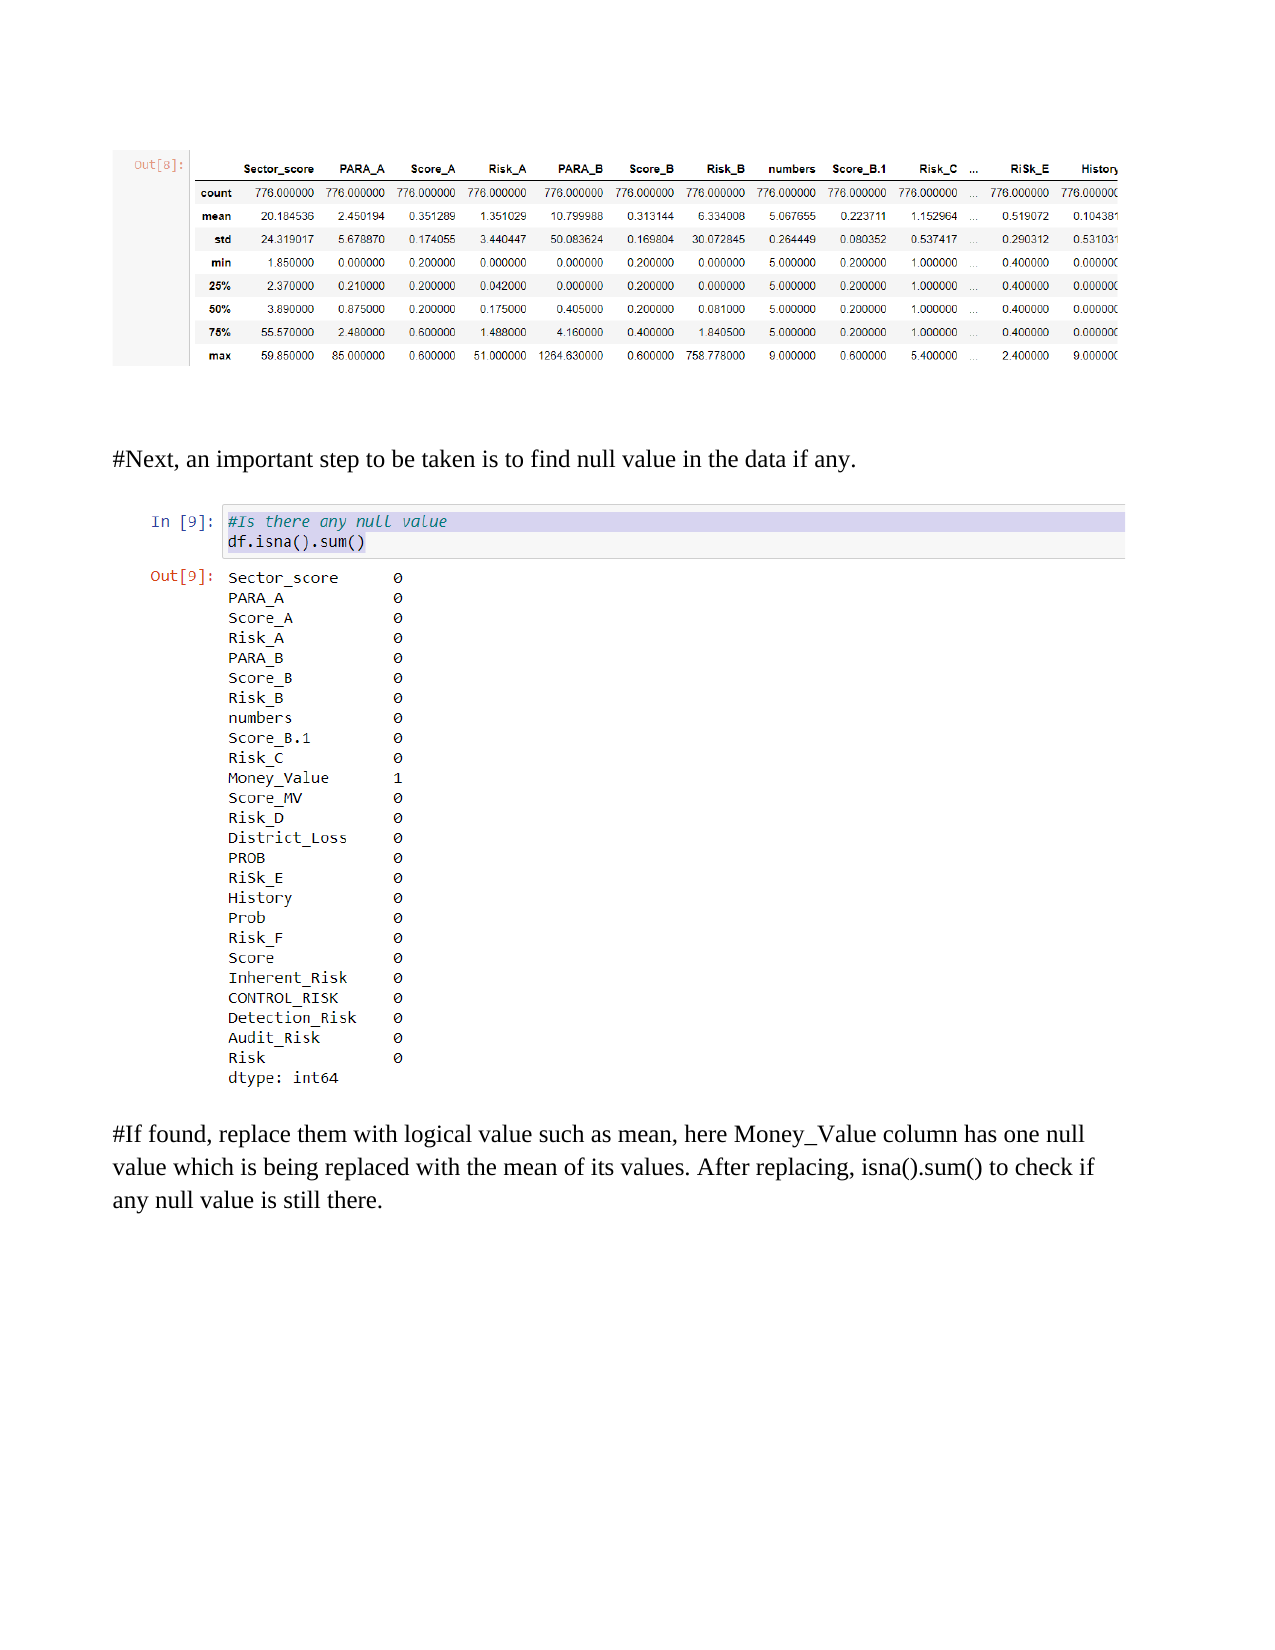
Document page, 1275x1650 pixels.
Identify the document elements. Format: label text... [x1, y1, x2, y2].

picture [112, 497, 1125, 1095]
picture [112, 150, 1125, 366]
text #If found, replace them with logical value such as mean, here Money_Value column has one null value which is being replaced with the mean of its values. After replacing, isna().sum() to check if any null value is still there. [112, 1119, 1125, 1214]
text #Next, an important step to be taken is to find null value in the data if any. [112, 444, 1125, 473]
